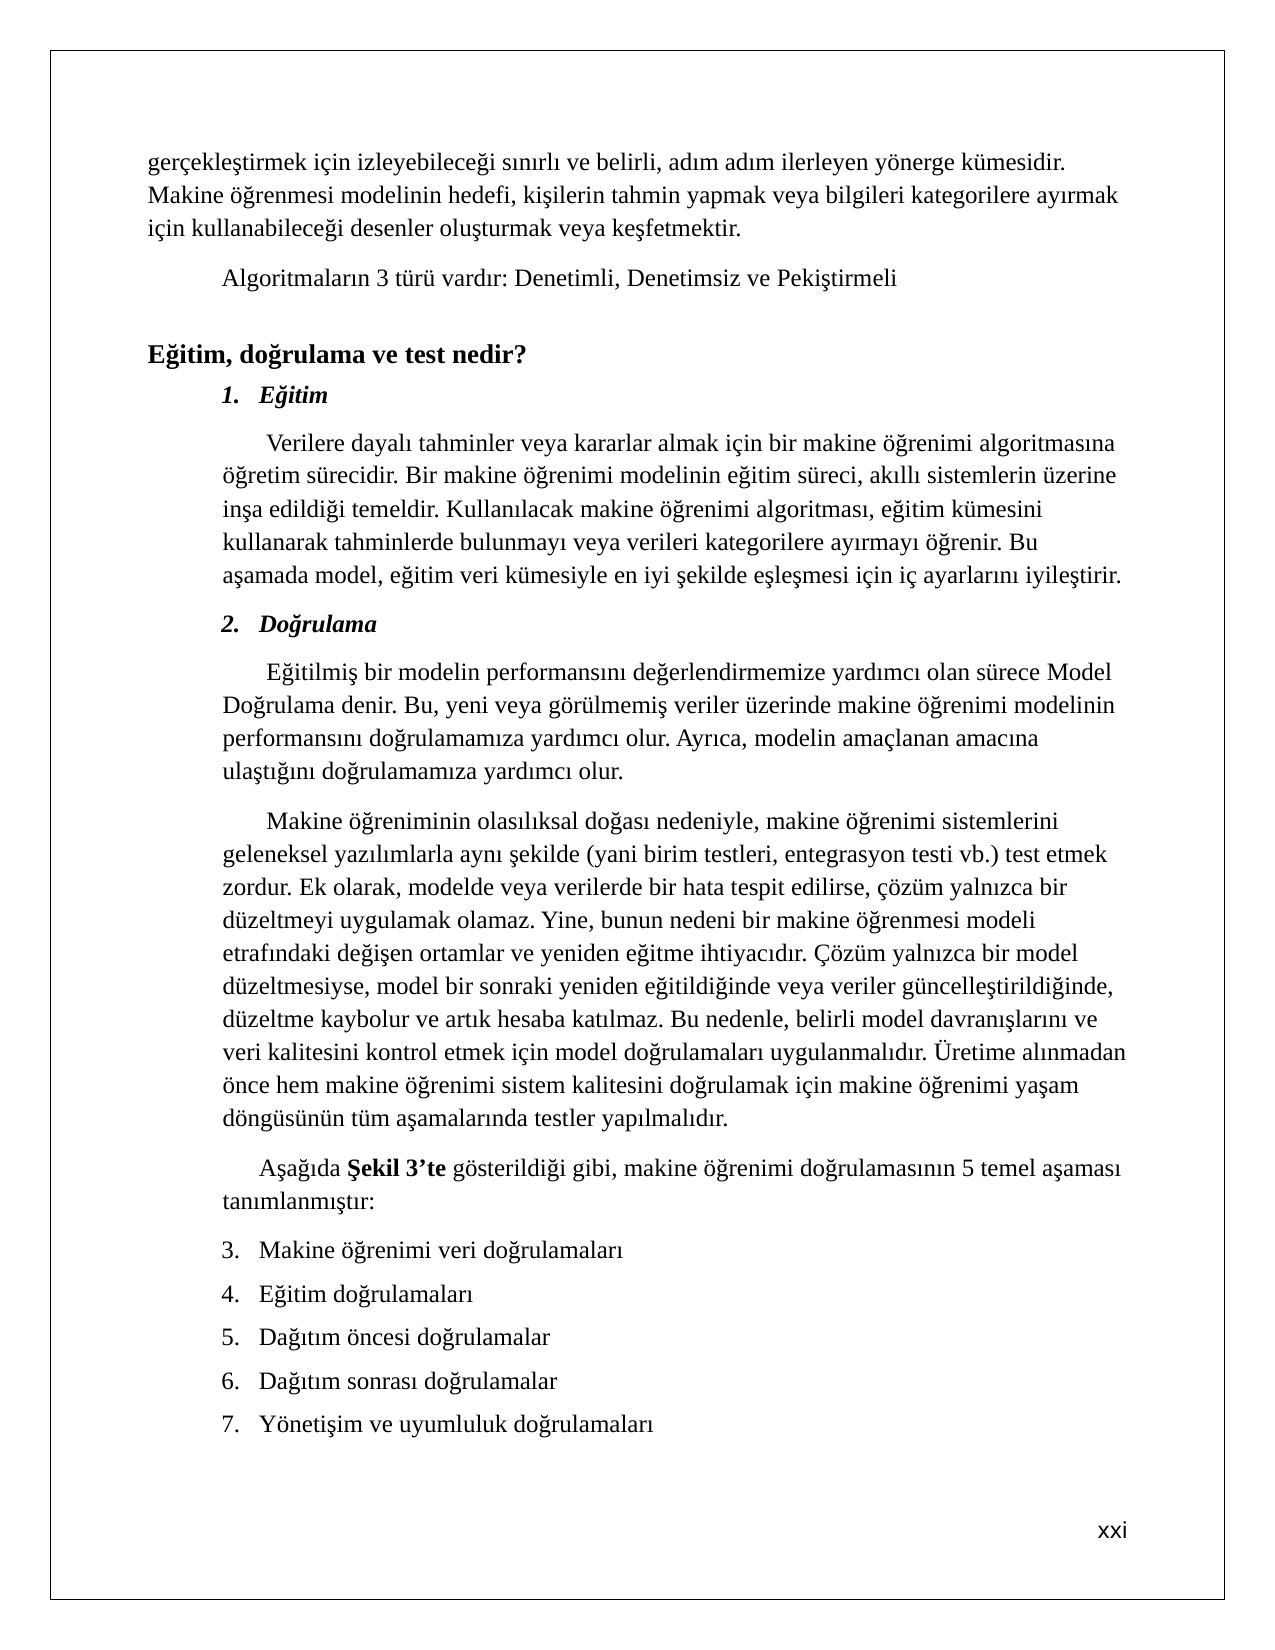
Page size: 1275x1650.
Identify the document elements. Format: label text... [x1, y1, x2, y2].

text Verilere dayalı tahminler veya kararlar almak için bir makine öğrenimi algoritmasına öğretim sürecidir. Bir makine öğrenimi modelinin eğitim süreci, akıllı sistemlerin üzerine inşa edildiği temeldir. Kullanılacak makine öğrenimi algoritması, eğitim kümesini kullanarak tahminlerde bulunmayı veya verileri kategorilere ayırmayı öğrenir. Bu aşamada model, eğitim veri kümesiyle en iyi şekilde eşleşmesi için iç ayarlarını iyileştirir. [222, 428, 1127, 588]
text Aşağıda Şekil 3’te gösterildiği gibi, makine öğrenimi doğrulamasının 5 temel aşaması tanımlanmıştır: [222, 1153, 1127, 1214]
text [147, 147, 1127, 242]
text Makine öğreniminin olasılıksal doğası nedeniyle, makine öğrenimi sistemlerini geleneksel yazılımlarla aynı şekilde (yani birim testleri, entegrasyon testi vb.) test etmek zordur. Ek olarak, modelde veya verilerde bir hata tespit edilirse, çözüm yalnızca bir düzeltmeyi uygulamak olamaz. Yine, bunun nedeni bir makine öğrenmesi modeli etrafındaki değişen ortamlar ve yeniden eğitme ihtiyacıdır. Çözüm yalnızca bir model düzeltmesiyse, model bir sonraki yeniden eğitildiğinde veya veriler güncelleştirildiğinde, düzeltme kaybolur ve artık hesaba katılmaz. Bu nedenle, belirli model davranışlarını ve veri kalitesini kontrol etmek için model doğrulamaları uygulanmalıdır. Üretime alınmadan önce hem makine öğrenimi sistem kalitesini doğrulamak için makine öğrenimi yaşam döngüsünün tüm aşamalarında testler yapılmalıdır. [222, 806, 1127, 1132]
list Makine öğrenimi veri doğrulamaları [221, 1235, 1127, 1264]
text Algoritmaların 3 türü vardır: Denetimli, Denetimsiz ve Pekiştirmeli [185, 263, 1127, 292]
list Dağıtım sonrası doğrulamalar [221, 1366, 1127, 1395]
list Eğitim [221, 380, 1127, 409]
subtitle Eğitim, doğrulama ve test nedir? [147, 338, 1127, 369]
list Eğitim doğrulamaları [221, 1279, 1127, 1308]
list Dağıtım öncesi doğrulamalar [221, 1322, 1127, 1351]
list Yönetişim ve uyumluluk doğrulamaları [221, 1409, 1127, 1438]
text Eğitilmiş bir modelin performansını değerlendirmemize yardımcı olan sürece Model Doğrulama denir. Bu, yeni veya görülmemiş veriler üzerinde makine öğrenimi modelinin performansını doğrulamamıza yardımcı olur. Ayrıca, modelin amaçlanan amacına ulaştığını doğrulamamıza yardımcı olur. [222, 657, 1127, 785]
list Doğrulama [221, 609, 1127, 638]
